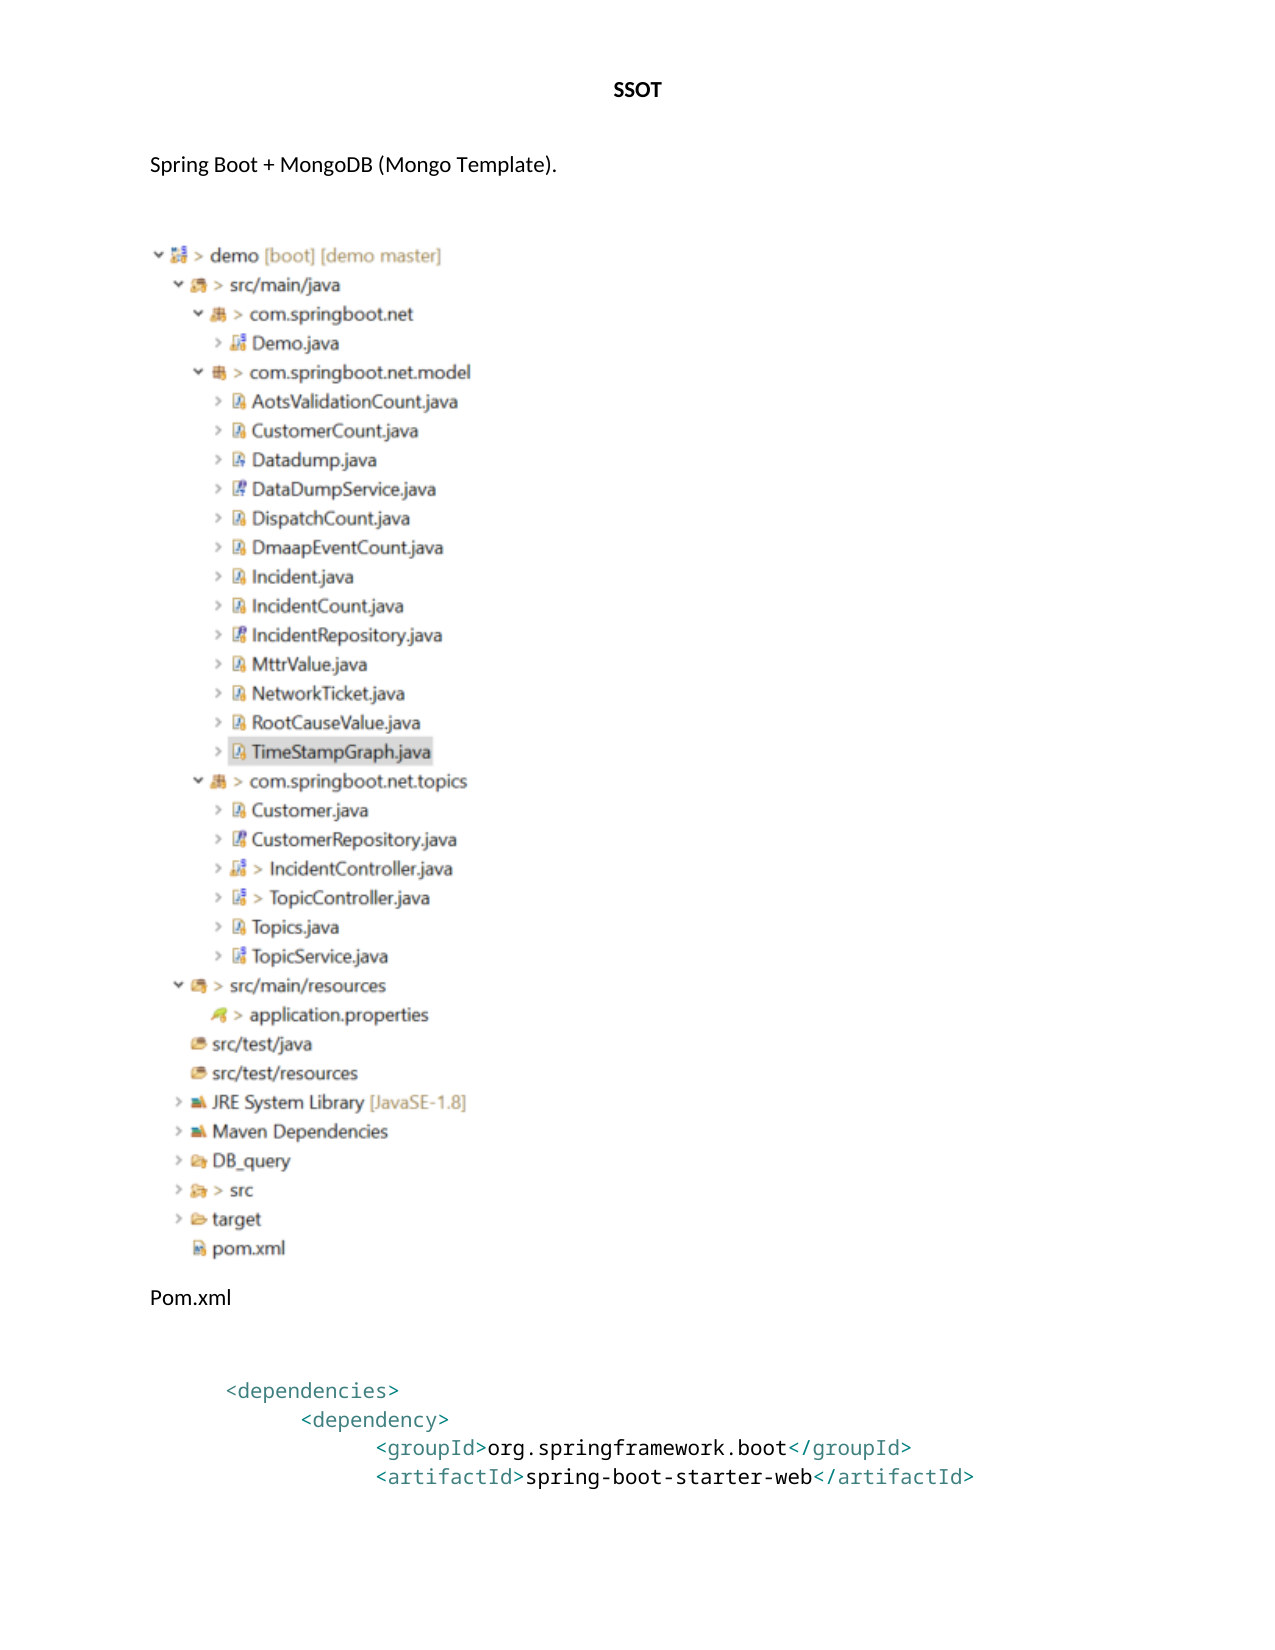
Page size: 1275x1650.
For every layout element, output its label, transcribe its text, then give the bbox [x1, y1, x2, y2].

text <artifactId>spring-boot-starter-web</artifactId> [150, 1462, 1125, 1490]
picture [150, 243, 711, 1264]
text Pom.xml [150, 1283, 1125, 1311]
text <dependencies> [150, 1377, 1125, 1405]
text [150, 1433, 1125, 1462]
text <dependency> [150, 1405, 1125, 1433]
text Spring Boot + MongoDB (Mongo Template). [150, 150, 1125, 178]
